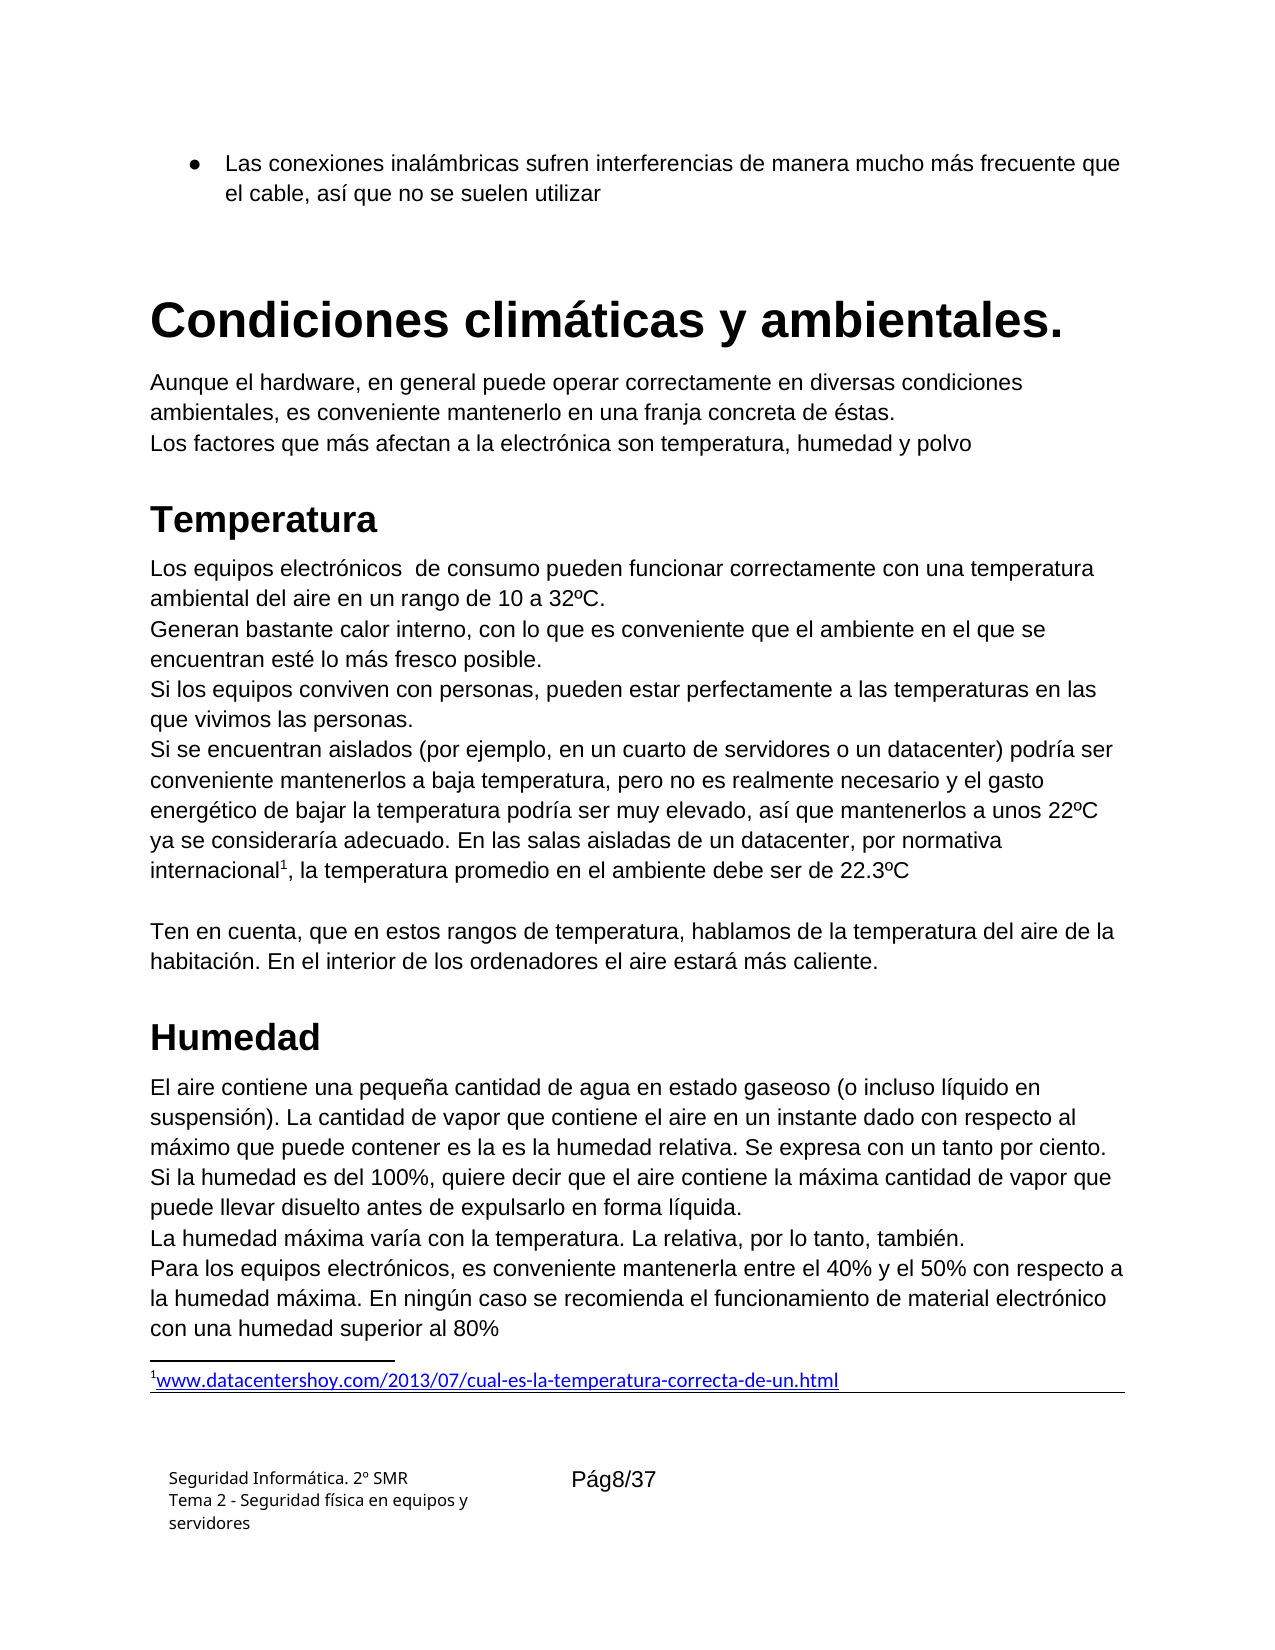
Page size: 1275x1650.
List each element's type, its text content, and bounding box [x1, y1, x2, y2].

text Generan bastante calor interno, con lo que es conveniente que el ambiente en el que se encuentran esté lo más fresco posible. [150, 616, 1125, 672]
subtitle Humedad [150, 1016, 1125, 1059]
subtitle Condiciones climáticas y ambientales. [150, 291, 1125, 348]
subtitle Temperatura [150, 497, 1125, 540]
text Si se encuentran aislados (por ejemplo, en un cuarto de servidores o un datacenter) podría ser conveniente mantenerlos a baja temperatura, pero no es realmente necesario y el gasto energético de bajar la temperatura podría ser muy elevado, así que mantenerlos a unos 22ºC ya se consideraría adecuado. En las salas aisladas de un datacenter, por normativa internacional, la temperatura promedio en el ambiente debe ser de 22.3ºC [150, 736, 1125, 884]
text Si la humedad es del 100%, quiere decir que el aire contiene la máxima cantidad de vapor que puede llevar disuelto antes de expulsarlo en forma líquida. [150, 1164, 1125, 1221]
text Los factores que más afectan a la electrónica son temperatura, humedad y polvo [150, 429, 1125, 456]
text Para los equipos electrónicos, es conveniente mantenerla entre el 40% y el 50% con respecto a la humedad máxima. En ningún caso se recomienda el funcionamiento de material electrónico con una humedad superior al 80% [150, 1255, 1125, 1342]
text El aire contiene una pequeña cantidad de agua en estado gaseoso (o incluso líquido en suspensión). La cantidad de vapor que contiene el aire en un instante dado con respecto al máximo que puede contener es la es la humedad relativa. Se expresa con un tanto por ciento. [150, 1073, 1125, 1160]
text Los equipos electrónicos de consumo pueden funcionar correctamente con una temperatura ambiental del aire en un rango de 10 a 32ºC. [150, 555, 1125, 612]
text La humedad máxima varía con la temperatura. La relativa, por lo tanto, también. [150, 1224, 1125, 1251]
text Si los equipos conviven con personas, pueden estar perfectamente a las temperaturas en las que vivimos las personas. [150, 676, 1125, 733]
list Las conexiones inalámbricas sufren interferencias de manera mucho más frecuente que el cable, así que no se suelen utilizar [188, 150, 1125, 207]
text Aunque el hardware, en general puede operar correctamente en diversas condiciones ambientales, es conveniente mantenerlo en una franja concreta de éstas. [150, 369, 1125, 426]
text Ten en cuenta, que en estos rangos de temperatura, hablamos de la temperatura del aire de la habitación. En el interior de los ordenadores el aire estará más caliente. [150, 918, 1125, 974]
